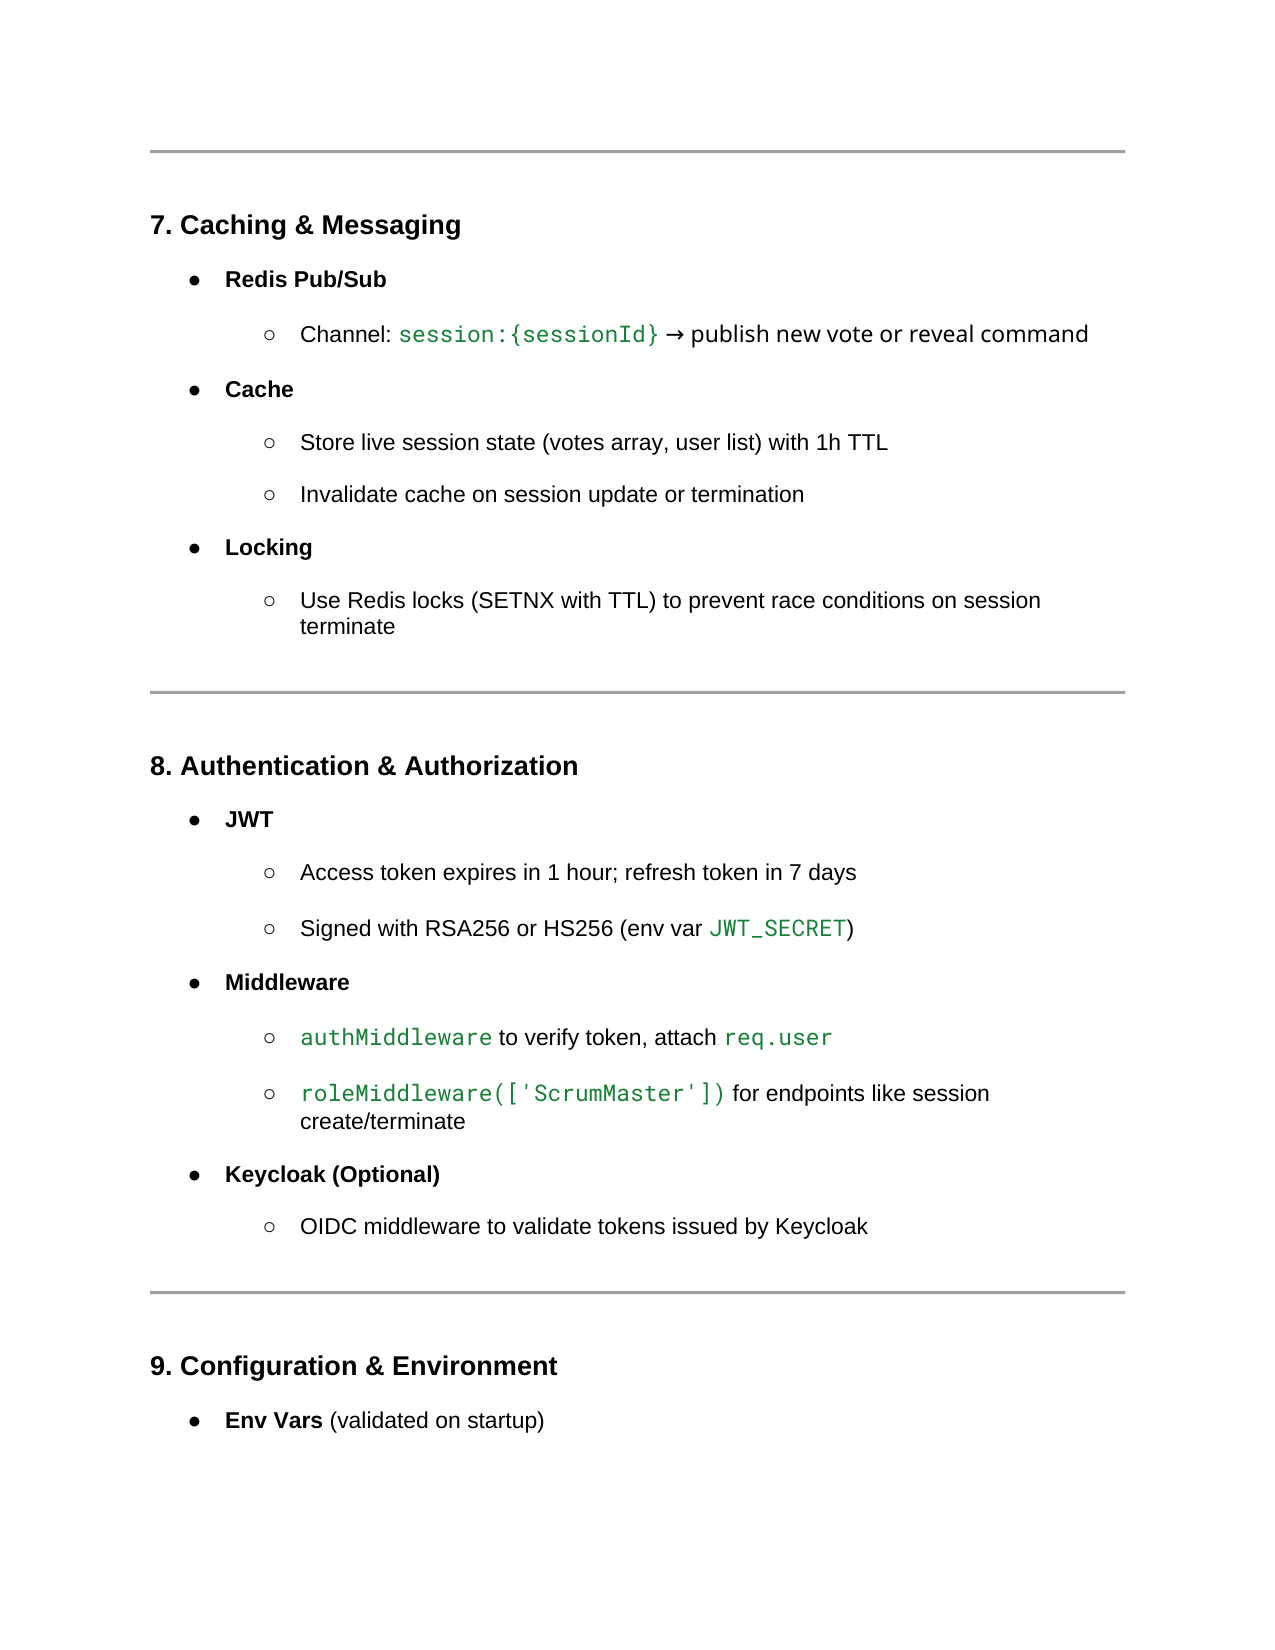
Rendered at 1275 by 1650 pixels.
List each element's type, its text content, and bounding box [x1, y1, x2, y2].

subtitle 7. Caching & Messaging [150, 209, 1125, 241]
list Keycloak (Optional) [187, 1161, 1125, 1213]
list JWT [187, 806, 1125, 859]
list Env Vars (validated on startup) [187, 1407, 1125, 1459]
list Redis Pub/Sub [187, 266, 1125, 318]
subtitle 8. Authentication & Authorization [150, 750, 1125, 781]
list Middleware [187, 968, 1125, 1021]
list authMiddleware to verify token, attach req.user [262, 1021, 1125, 1078]
list Invalidate cache on session update or termination [262, 481, 1125, 534]
list Cache [187, 376, 1125, 429]
subtitle 9. Configuration & Environment [150, 1350, 1125, 1382]
list Locking [187, 534, 1125, 587]
list Signed with RSA256 or HS256 (env var JWT_SECRET) [262, 912, 1125, 968]
list Store live session state (votes array, user list) with 1h TTL [262, 429, 1125, 481]
list OIDC middleware to validate tokens issued by Keycloak [262, 1213, 1125, 1266]
list Channel: session:{sessionId} → publish new vote or reveal command [262, 318, 1125, 376]
list Use Redis locks (SETNX with TTL) to prevent race conditions on session terminate [262, 587, 1125, 666]
list roleMiddleware(['ScrumMaster']) for endpoints like session create/terminate [262, 1078, 1125, 1161]
list Access token expires in 1 hour; refresh token in 7 days [262, 859, 1125, 912]
